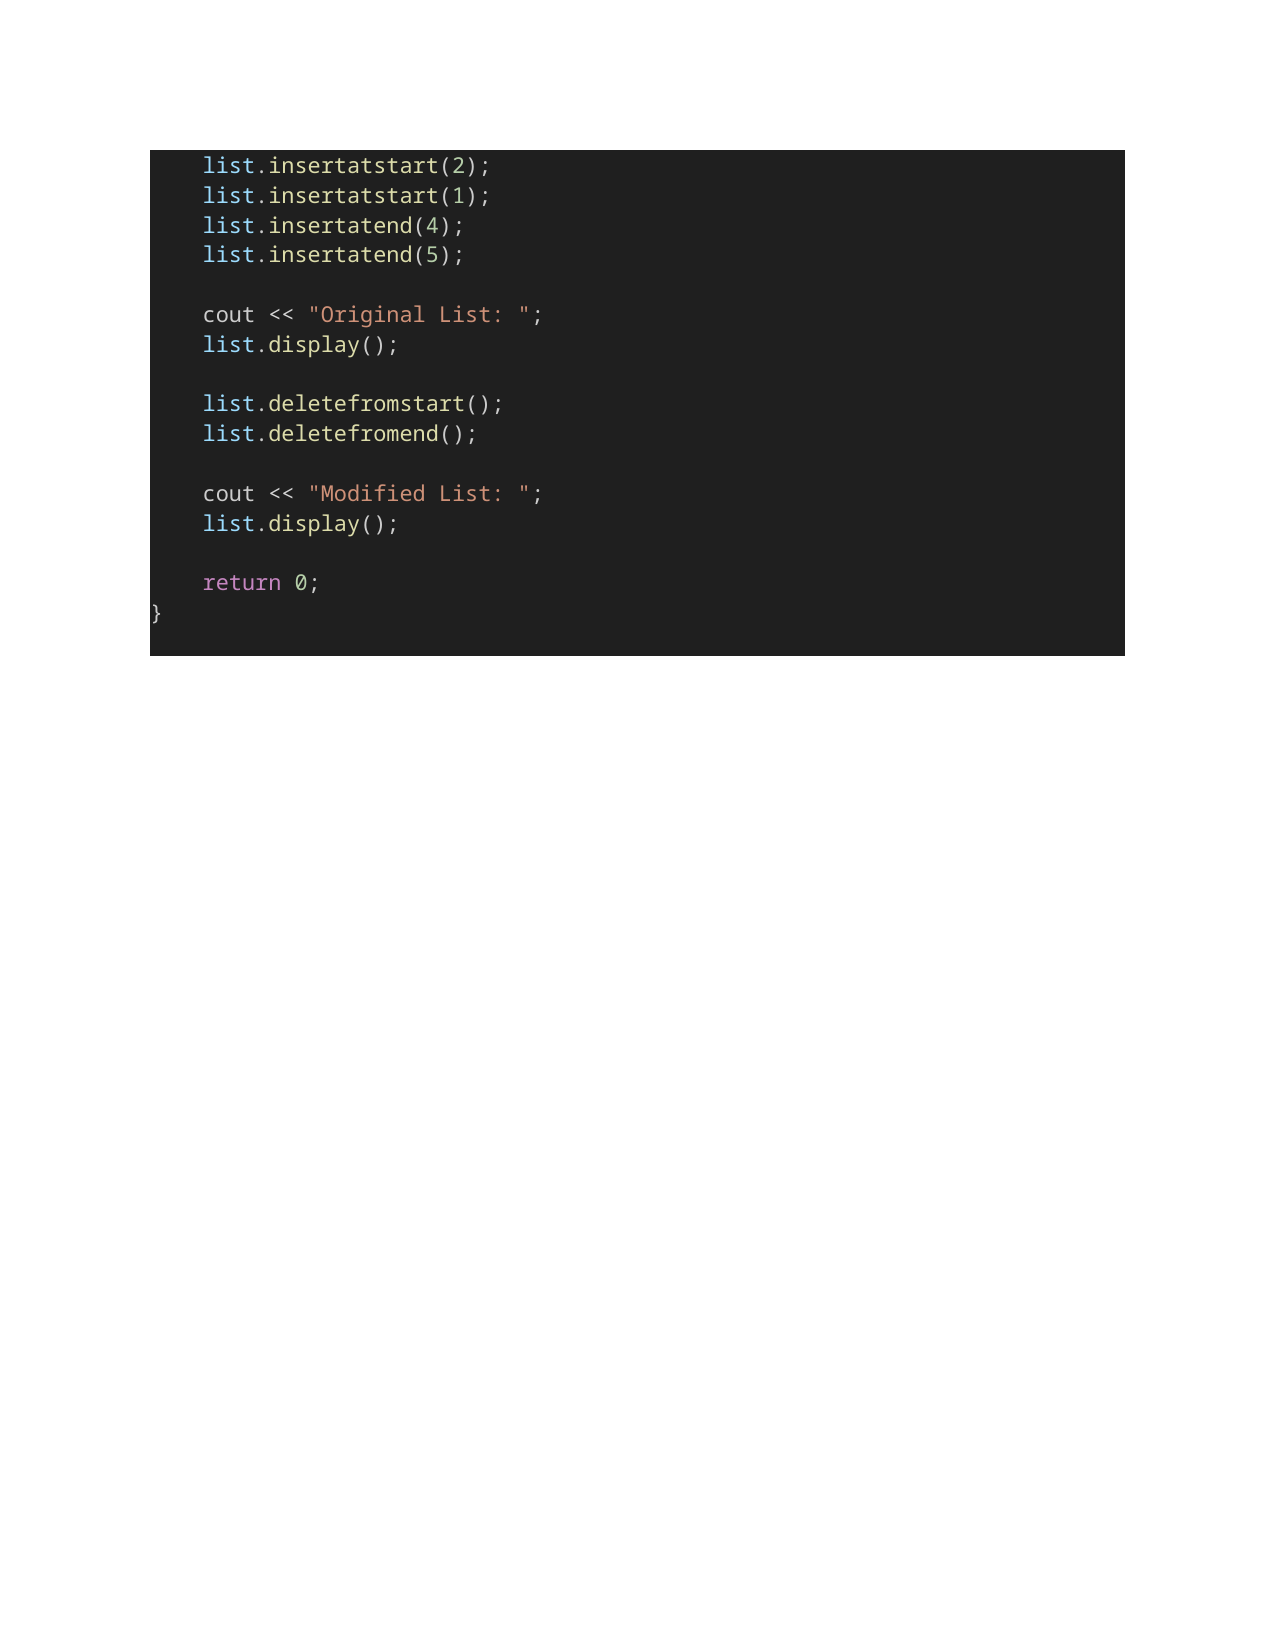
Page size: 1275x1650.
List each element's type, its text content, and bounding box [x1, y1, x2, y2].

text list.insertatstart(2); [150, 150, 1125, 180]
text } [150, 597, 1125, 627]
text return 0; [150, 567, 1125, 597]
text list.deletefromend(); [150, 418, 1125, 448]
text list.insertatend(5); [150, 239, 1125, 269]
text list.deletefromstart(); [150, 388, 1125, 418]
text cout << "Original List: "; [150, 299, 1125, 329]
text list.insertatend(4); [150, 209, 1125, 239]
text list.display(); [150, 507, 1125, 537]
text list.display(); [150, 329, 1125, 358]
text cout << "Modified List: "; [150, 478, 1125, 507]
text list.insertatstart(1); [150, 180, 1125, 209]
